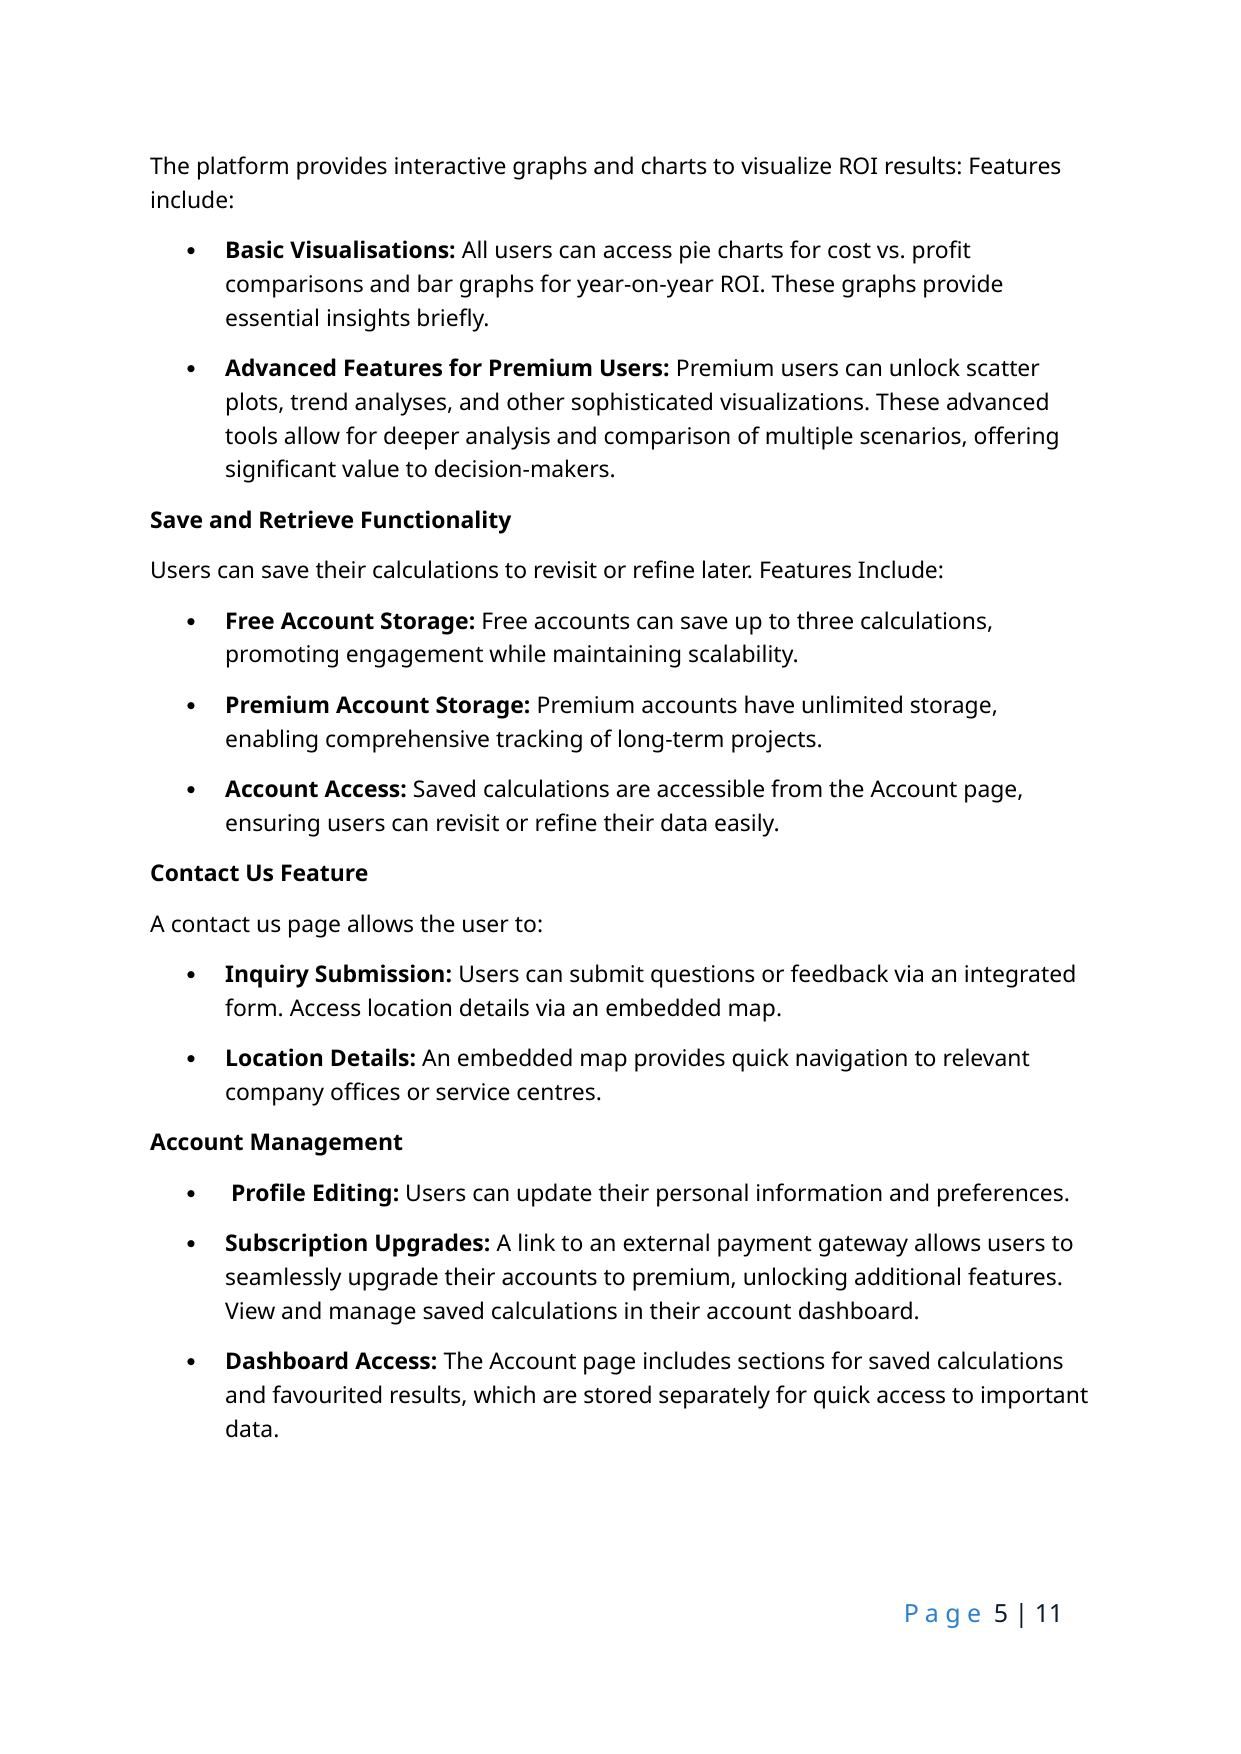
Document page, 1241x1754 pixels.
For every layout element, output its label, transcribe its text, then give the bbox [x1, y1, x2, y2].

list Premium Account Storage: Premium accounts have unlimited storage, enabling comprehensive tracking of long-term projects. [187, 689, 1090, 754]
text The platform provides interactive graphs and charts to visualize ROI results: Features include: [150, 150, 1090, 215]
text A contact us page allows the user to: [150, 907, 1090, 939]
text Save and Retrieve Functionality [150, 504, 1090, 535]
list Advanced Features for Premium Users: Premium users can unlock scatter plots, trend analyses, and other sophisticated visualizations. These advanced tools allow for deeper analysis and comparison of multiple scenarios, offering significant value to decision-makers. [187, 352, 1090, 484]
list Free Account Storage: Free accounts can save up to three calculations, promoting engagement while maintaining scalability. [187, 604, 1090, 669]
text Users can save their calculations to revisit or refine later. Features Include: [150, 554, 1090, 585]
list Dashboard Access: The Account page includes sections for saved calculations and favourited results, which are stored separately for quick access to important data. [187, 1345, 1090, 1444]
text Account Management [150, 1126, 1090, 1157]
list Basic Visualisations: All users can access pie charts for cost vs. profit comparisons and bar graphs for year-on-year ROI. These graphs provide essential insights briefly. [187, 234, 1090, 333]
text Contact Us Feature [150, 857, 1090, 888]
list Inquiry Submission: Users can submit questions or feedback via an integrated form. Access location details via an embedded map. [187, 958, 1090, 1023]
list Account Access: Saved calculations are accessible from the Account page, ensuring users can revisit or refine their data easily. [187, 773, 1090, 838]
list Subscription Upgrades: A link to an external payment gateway allows users to seamlessly upgrade their accounts to premium, unlocking additional features. View and manage saved calculations in their account dashboard. [187, 1227, 1090, 1326]
list Profile Editing: Users can update their personal information and preferences. [187, 1177, 1090, 1208]
list Location Details: An embedded map provides quick navigation to relevant company offices or service centres. [187, 1042, 1090, 1107]
